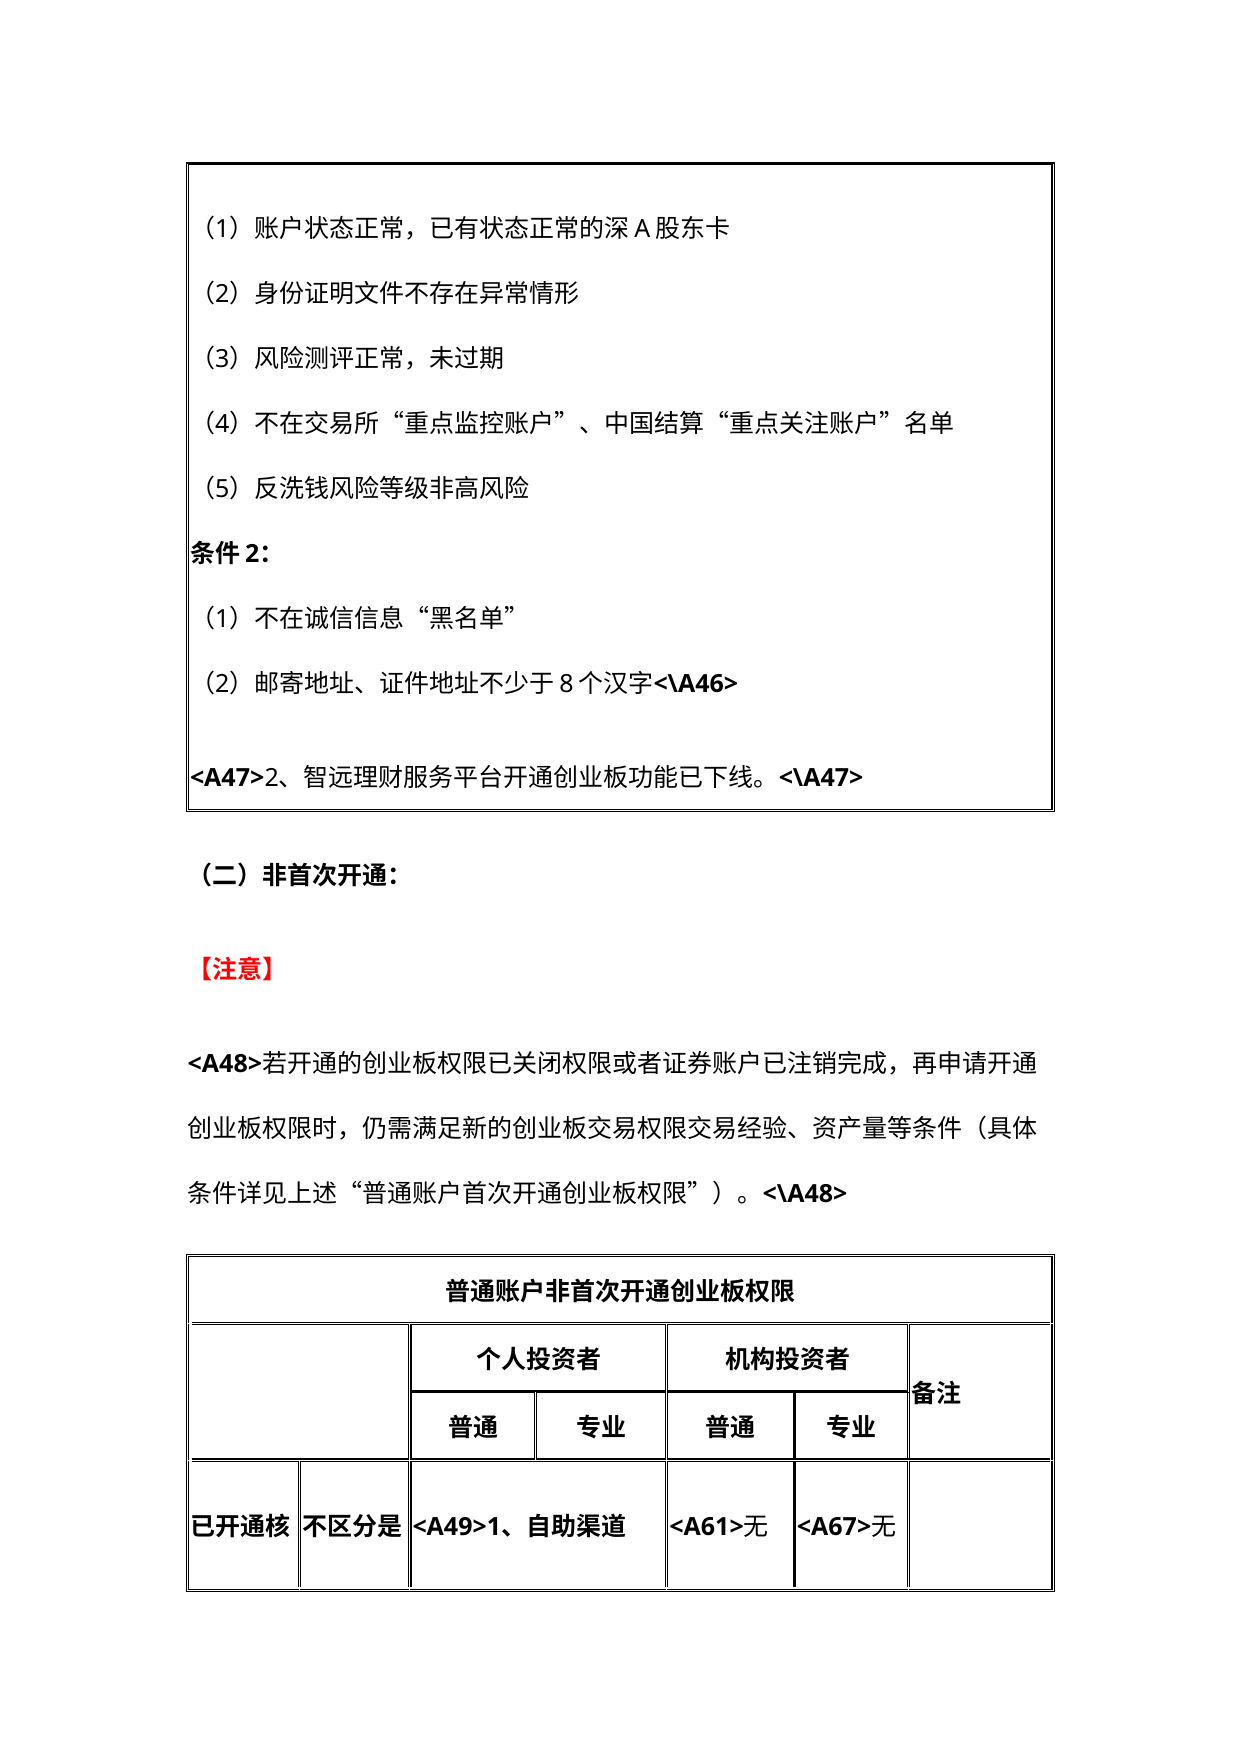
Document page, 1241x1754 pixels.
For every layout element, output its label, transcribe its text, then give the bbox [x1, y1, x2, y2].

text <A48>若开通的创业板权限已关闭权限或者证券账户已注销完成，再申请开通创业板权限时，仍需满足新的创业板交易权限交易经验、资产量等条件（具体条件详见上述“普通账户首次开通创业板权限”）。<\A48> [187, 1029, 1053, 1224]
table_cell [667, 1462, 794, 1589]
table_cell 普通 [668, 1393, 793, 1458]
table_cell 个人投资者 [412, 1325, 665, 1390]
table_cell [909, 1458, 1052, 1589]
table_cell 备注 [909, 1322, 1053, 1458]
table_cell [794, 1462, 908, 1589]
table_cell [189, 165, 1051, 808]
text （二）非首次开通： [187, 841, 1053, 906]
table_cell 专业 [796, 1393, 907, 1458]
table_cell 专业 [537, 1393, 665, 1458]
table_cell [189, 1458, 300, 1589]
table_cell 不区分是其他券商还是我司 [300, 1458, 410, 1589]
table_cell 普通 [412, 1393, 534, 1458]
table_cell [188, 1322, 410, 1458]
table_header 普通账户非首次开通创业板权限 [189, 1257, 1051, 1322]
table_cell 机构投资者 [668, 1325, 907, 1390]
text 【注意】 [187, 935, 1053, 1000]
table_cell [410, 1462, 667, 1589]
